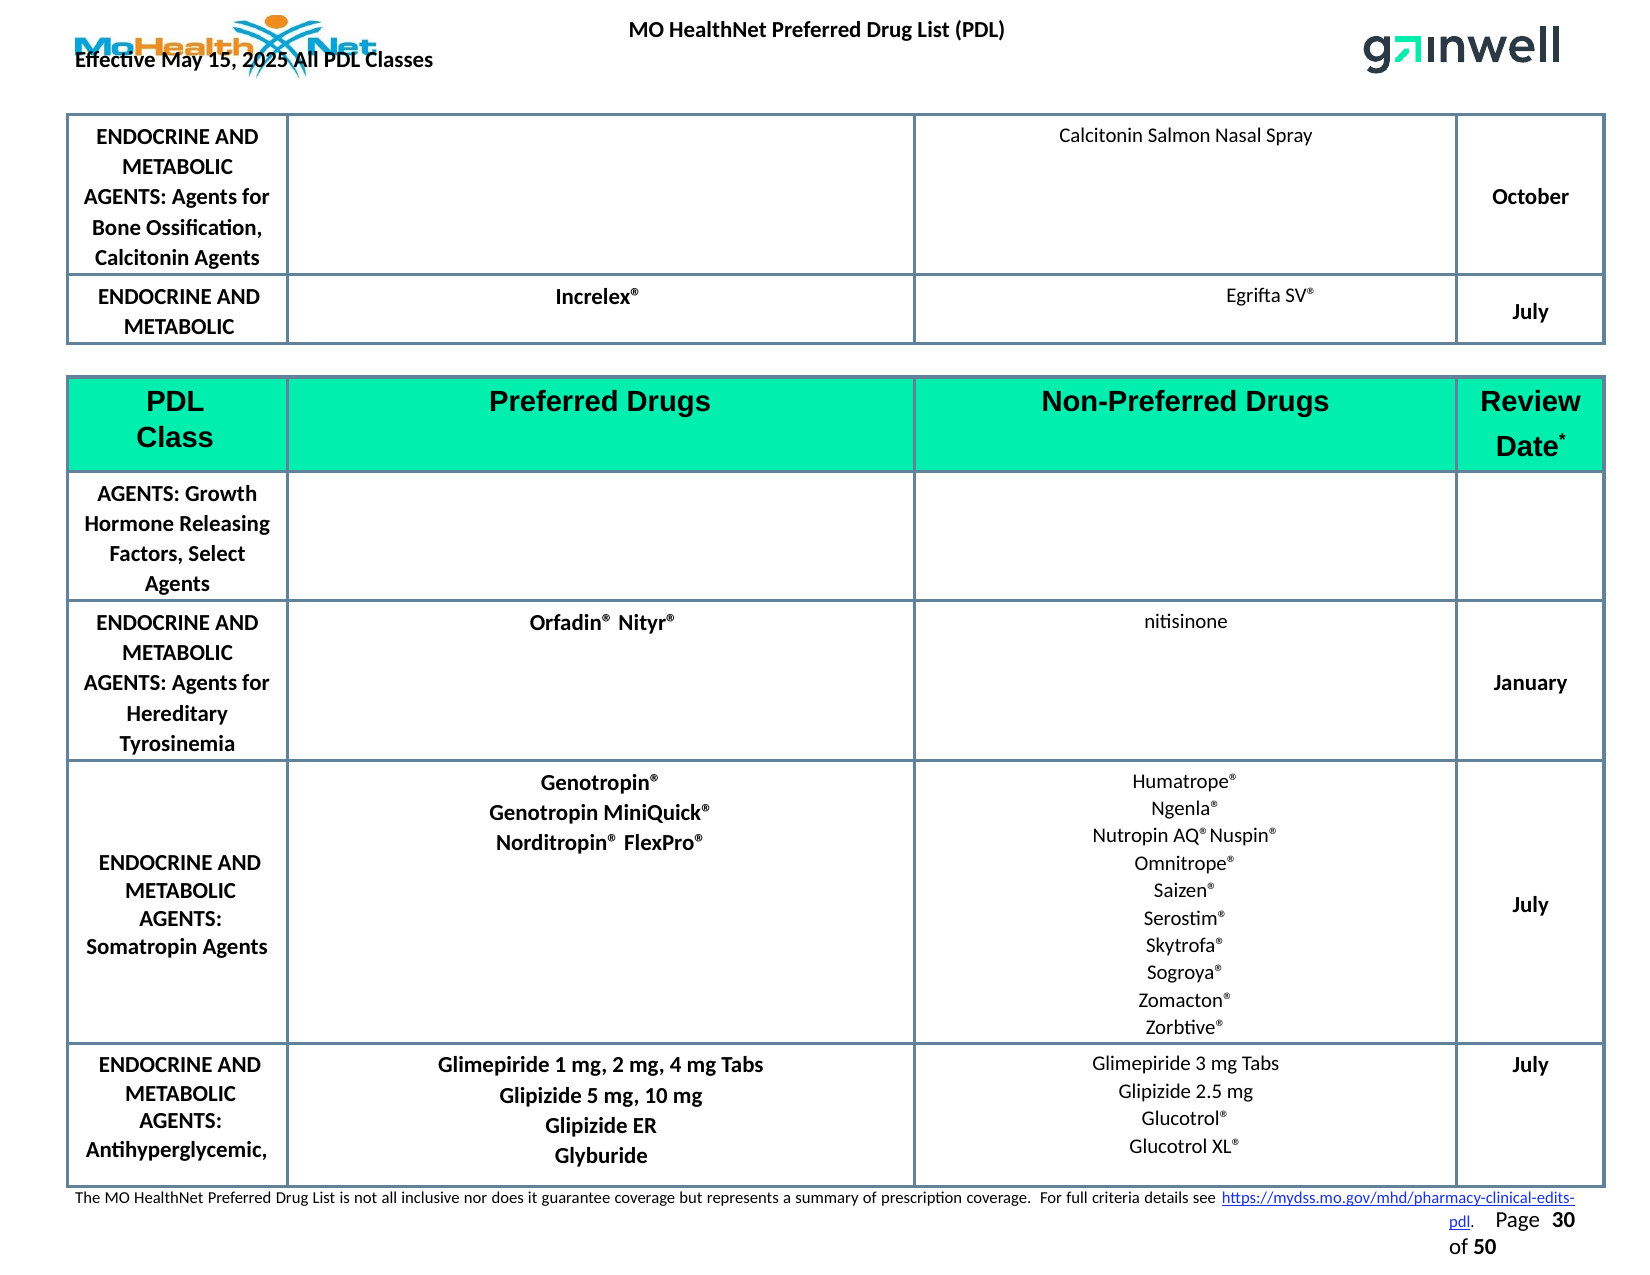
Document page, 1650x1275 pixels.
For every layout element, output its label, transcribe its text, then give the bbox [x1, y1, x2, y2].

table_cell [289, 1045, 913, 1185]
table_cell ENDOCRINE AND METABOLIC AGENTS: Agents for Bone Ossification, Calcitonin Agents [69, 116, 286, 273]
table_header Non-Preferred Drugs [916, 379, 1455, 470]
picture [75, 15, 377, 79]
table_cell [916, 473, 1455, 599]
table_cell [916, 1045, 1455, 1185]
table_cell Increlex® [289, 276, 913, 342]
table_cell October [1458, 116, 1602, 273]
table_cell ENDOCRINE AND METABOLIC AGENTS: Agents for Hereditary Tyrosinemia [69, 602, 286, 759]
table_cell AGENTS: Growth Hormone Releasing Factors, Select Agents [69, 473, 286, 599]
table_cell January [1458, 602, 1602, 759]
picture [368, 53, 377, 65]
table_cell Calcitonin Salmon Nasal Spray [916, 116, 1455, 273]
table_cell [289, 473, 913, 599]
table_cell Humatrope® Ngenla® Nutropin AQ®Nuspin® Omnitrope® Saizen® Serostim® Skytrofa® Sogroya® Zomacton® Zorbtive® [916, 762, 1455, 1042]
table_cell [69, 1045, 286, 1185]
table_cell ENDOCRINE AND METABOLIC AGENTS: Somatropin Agents [69, 762, 286, 1042]
table_cell July [1458, 1045, 1602, 1185]
table_header Preferred Drugs [289, 379, 913, 470]
table_cell nitisinone [916, 602, 1455, 759]
table_cell [289, 116, 913, 273]
table_cell Egrifta SV® [916, 276, 1455, 342]
table_header PDL Class [69, 379, 286, 470]
table_cell Genotropin® Genotropin MiniQuick® Norditropin® FlexPro® [289, 762, 913, 1042]
table_cell July [1458, 276, 1602, 342]
table_header Review Date* [1458, 379, 1602, 470]
table_cell July [1458, 762, 1602, 1042]
picture [1395, 36, 1421, 62]
table_cell [1458, 473, 1602, 599]
table_cell ENDOCRINE AND METABOLIC [69, 276, 286, 342]
table_cell Orfadin® Nityr® [289, 602, 913, 759]
